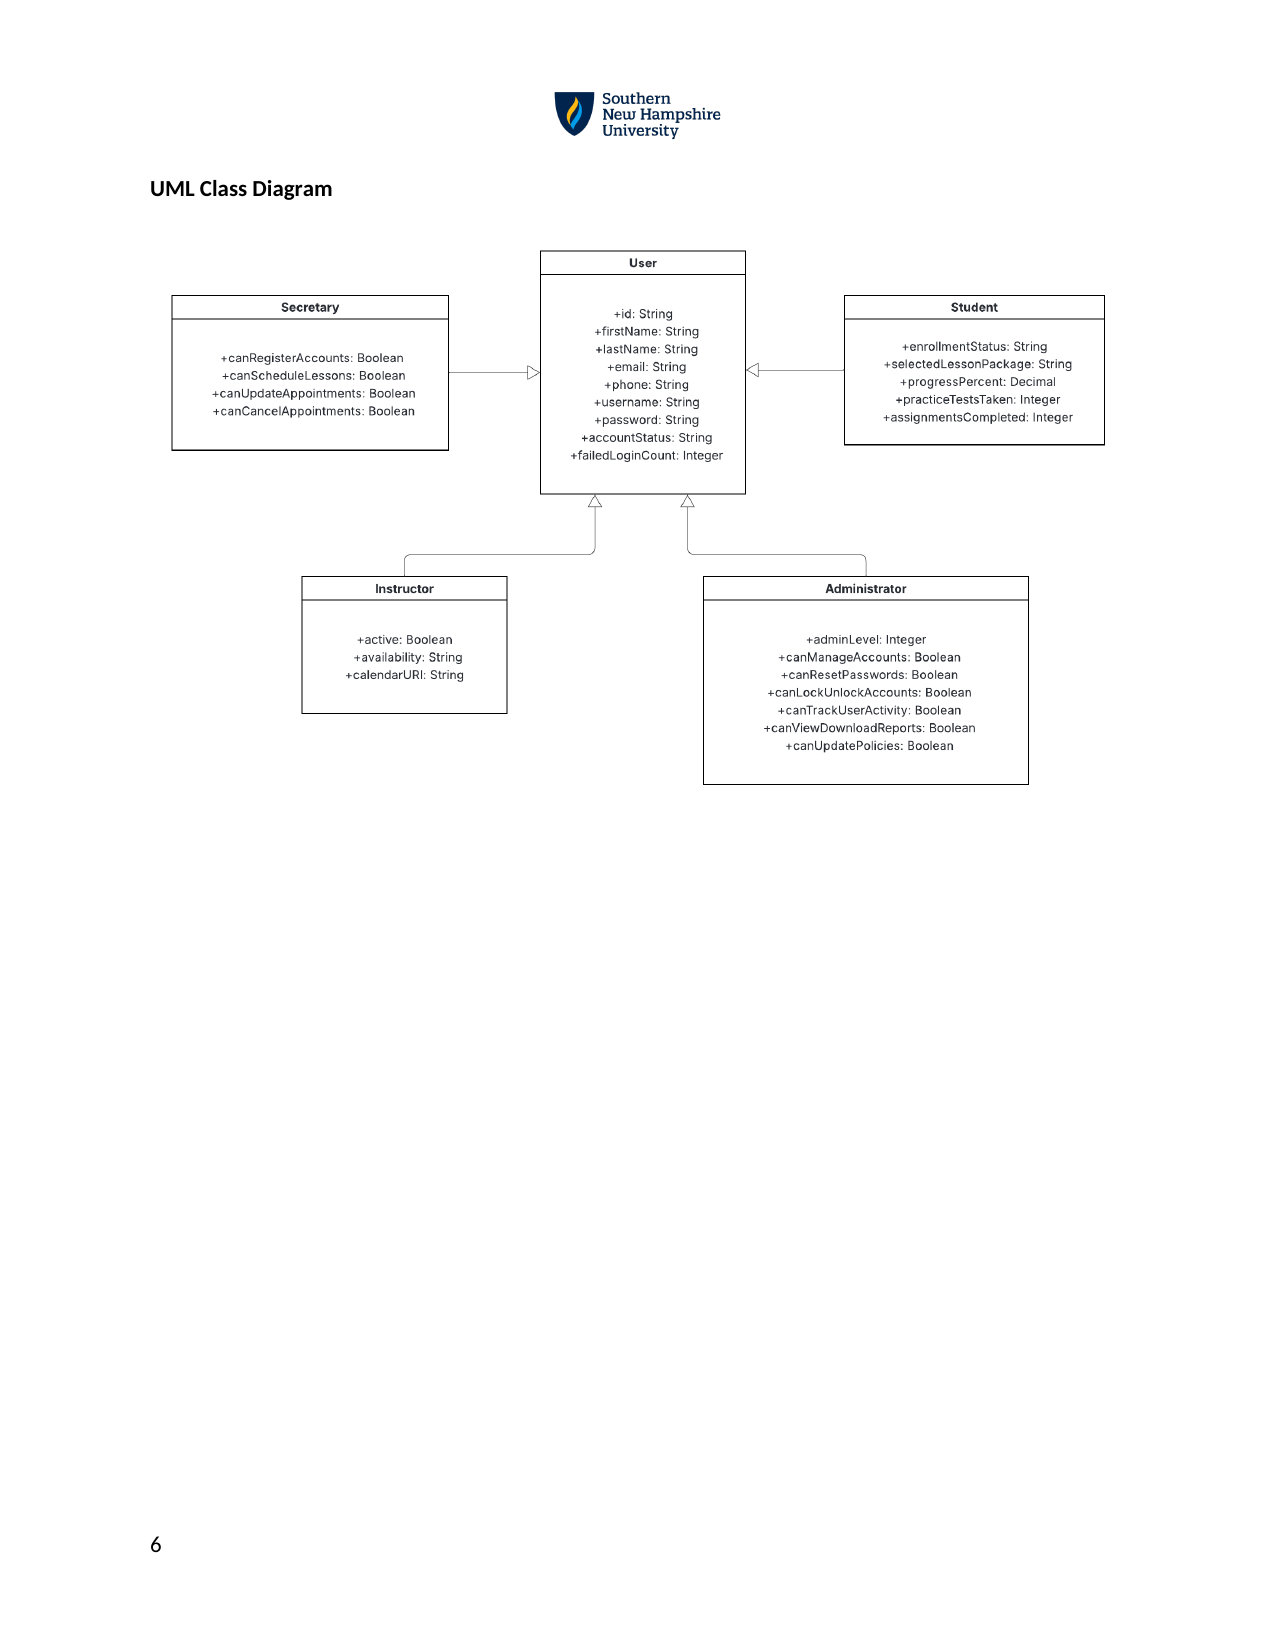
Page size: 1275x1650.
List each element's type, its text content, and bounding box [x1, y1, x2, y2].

subtitle UML Class Diagram [150, 174, 1125, 202]
picture [546, 75, 729, 154]
picture [150, 230, 1125, 806]
